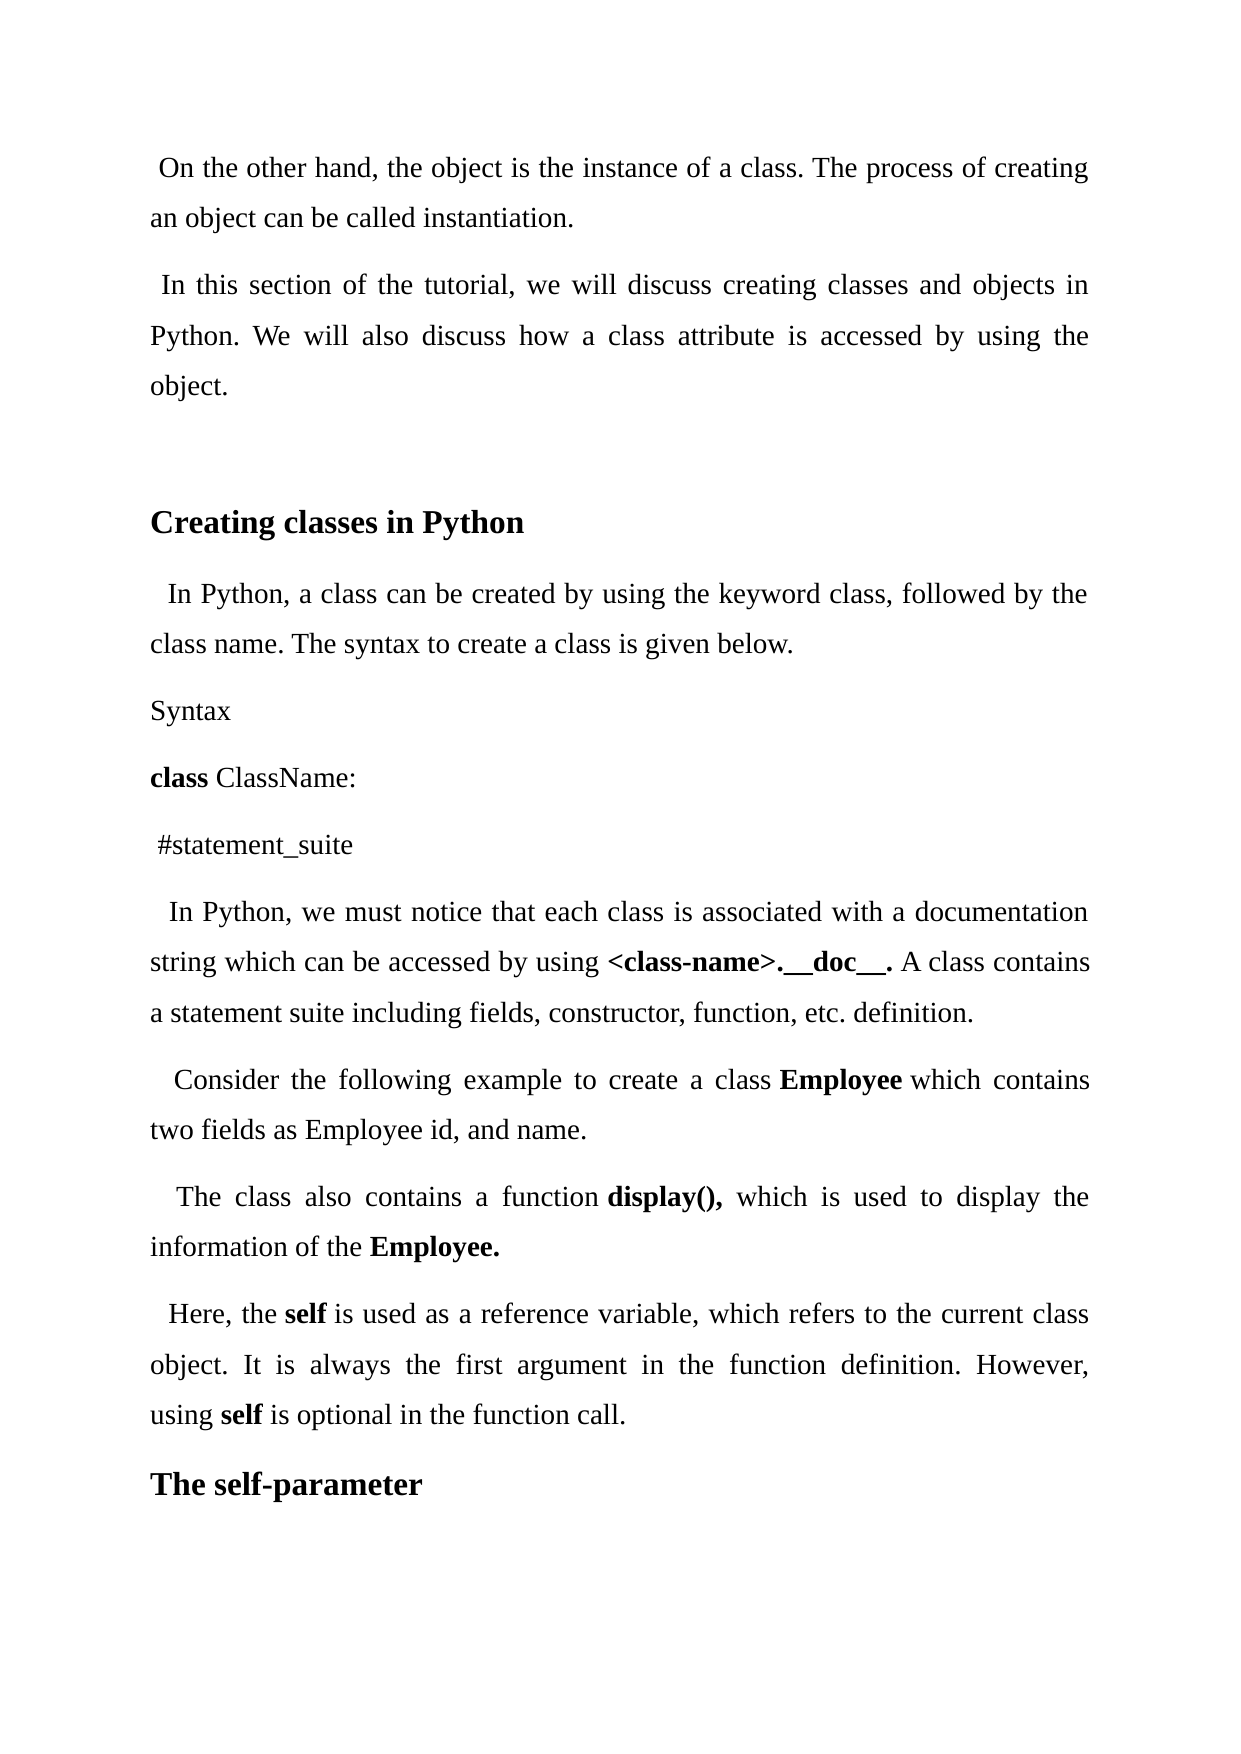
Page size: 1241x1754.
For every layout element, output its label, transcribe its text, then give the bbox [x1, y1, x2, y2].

text Consider the following example to create a class Employee which contains two fields as Employee id, and name. [150, 1062, 1090, 1146]
text Syntax [150, 693, 1090, 727]
text The class also contains a function display(), which is used to display the information of the Employee. [150, 1179, 1090, 1263]
text In Python, a class can be created by using the keyword class, followed by the class name. The syntax to create a class is given below. [150, 576, 1090, 660]
text Here, the self is used as a reference variable, which refers to the current class object. It is always the first argument in the function definition. However, using self is optional in the function call. [150, 1296, 1090, 1431]
text In Python, we must notice that each class is associated with a documentation string which can be accessed by using <class-name>.__doc__. A class contains a statement suite including fields, constructor, function, etc. definition. [150, 894, 1090, 1028]
text class ClassName: [150, 760, 1090, 794]
text On the other hand, the object is the instance of a class. The process of creating an object can be called instantiation. [150, 150, 1090, 234]
text #statement_suite [150, 827, 1090, 861]
text The self-parameter [150, 1464, 1090, 1502]
text Creating classes in Python [150, 502, 1090, 540]
text In this section of the tutorial, we will discuss creating classes and objects in Python. We will also discuss how a class attribute is accessed by using the object. [150, 267, 1090, 401]
